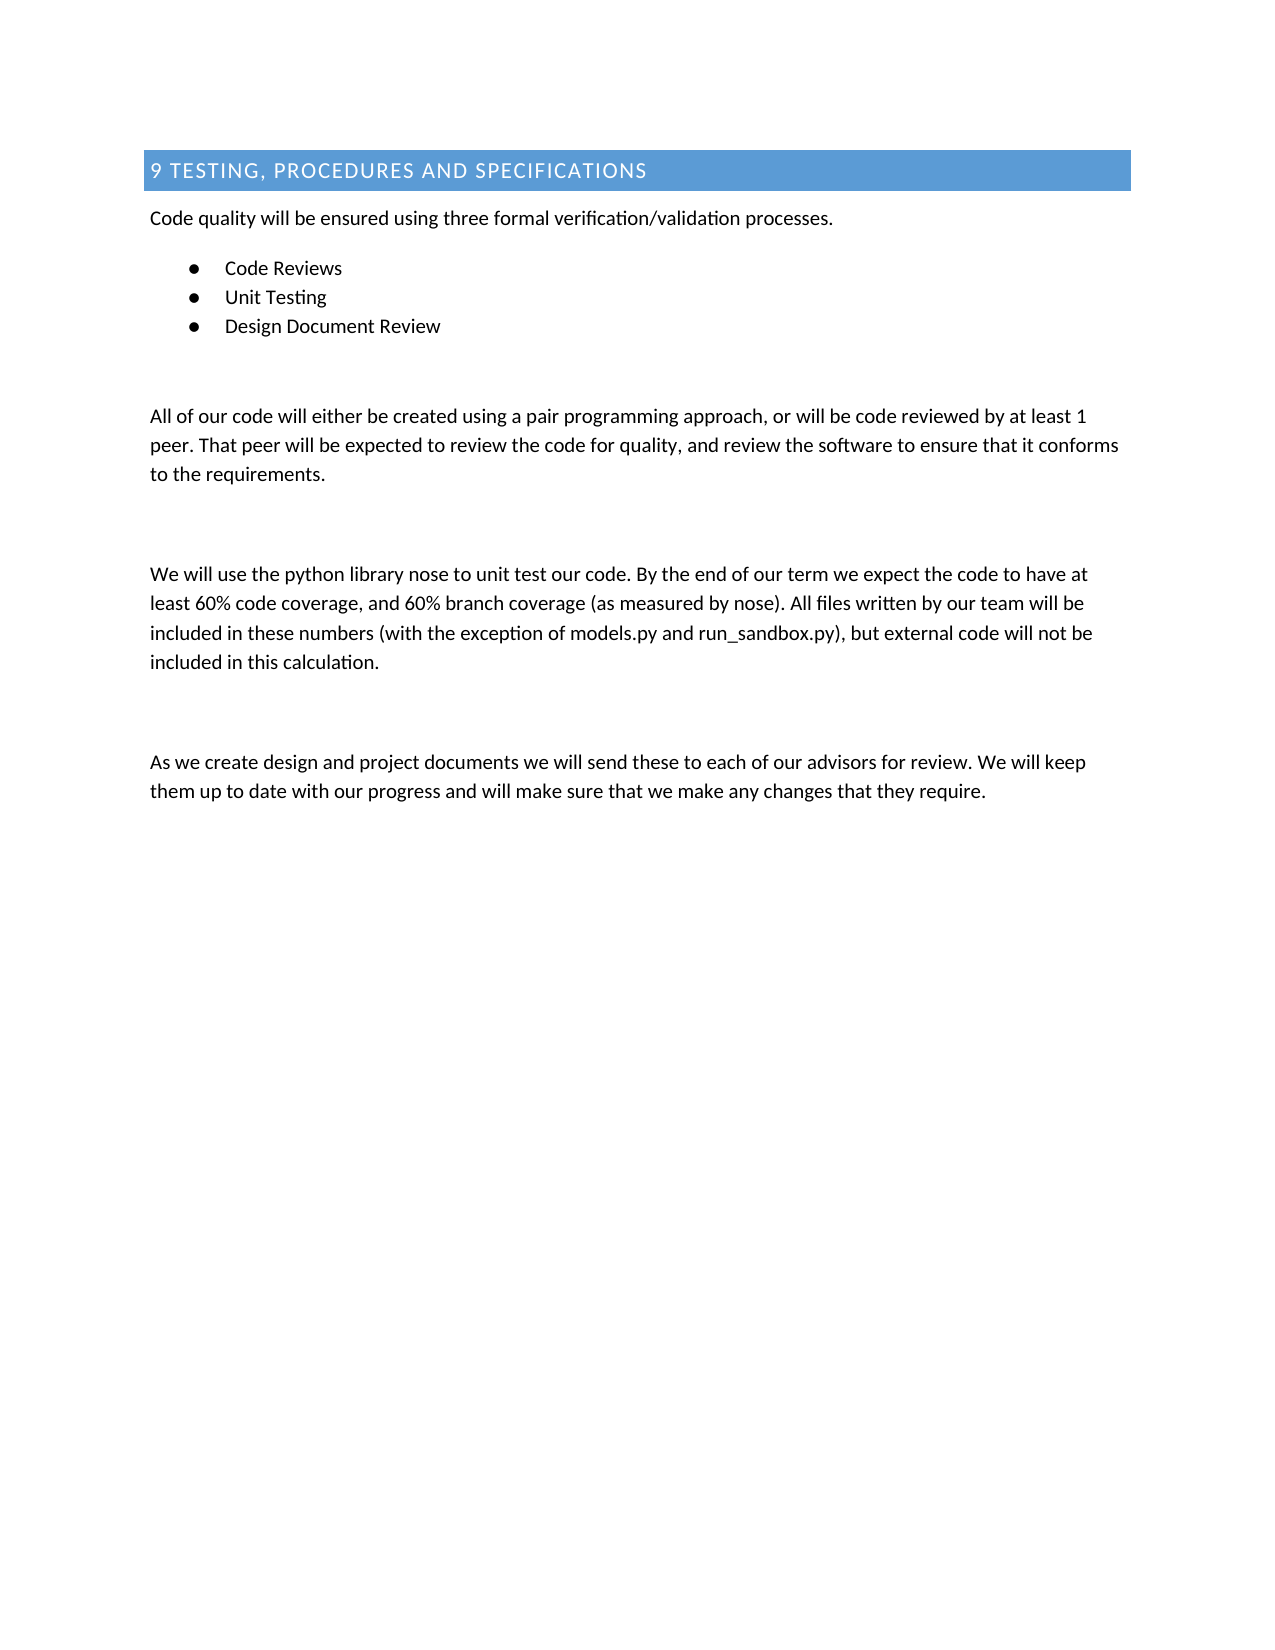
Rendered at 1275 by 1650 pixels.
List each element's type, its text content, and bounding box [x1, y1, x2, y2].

list Unit Testing [188, 284, 1125, 310]
list Design Document Review [188, 313, 1125, 339]
text As we create design and project documents we will send these to each of our advisors for review. We will keep them up to date with our progress and will make sure that we make any changes that they require. [150, 749, 1125, 803]
subtitle 9 Testing, procedures and specifications [150, 156, 1125, 184]
list Code Reviews [188, 255, 1125, 281]
text Code quality will be ensured using three formal verification/validation processes. [150, 205, 1125, 231]
text We will use the python library nose to unit test our code. By the end of our term we expect the code to have at least 60% code coverage, and 60% branch coverage (as measured by nose). All files written by our team will be included in these numbers (with the exception of models.py and run_sandbox.py), but external code will not be included in this calculation. [150, 561, 1125, 674]
text All of our code will either be created using a pair programming approach, or will be code reviewed by at least 1 peer. That peer will be expected to review the code for quality, and review the software to ensure that it conforms to the requirements. [150, 403, 1125, 487]
